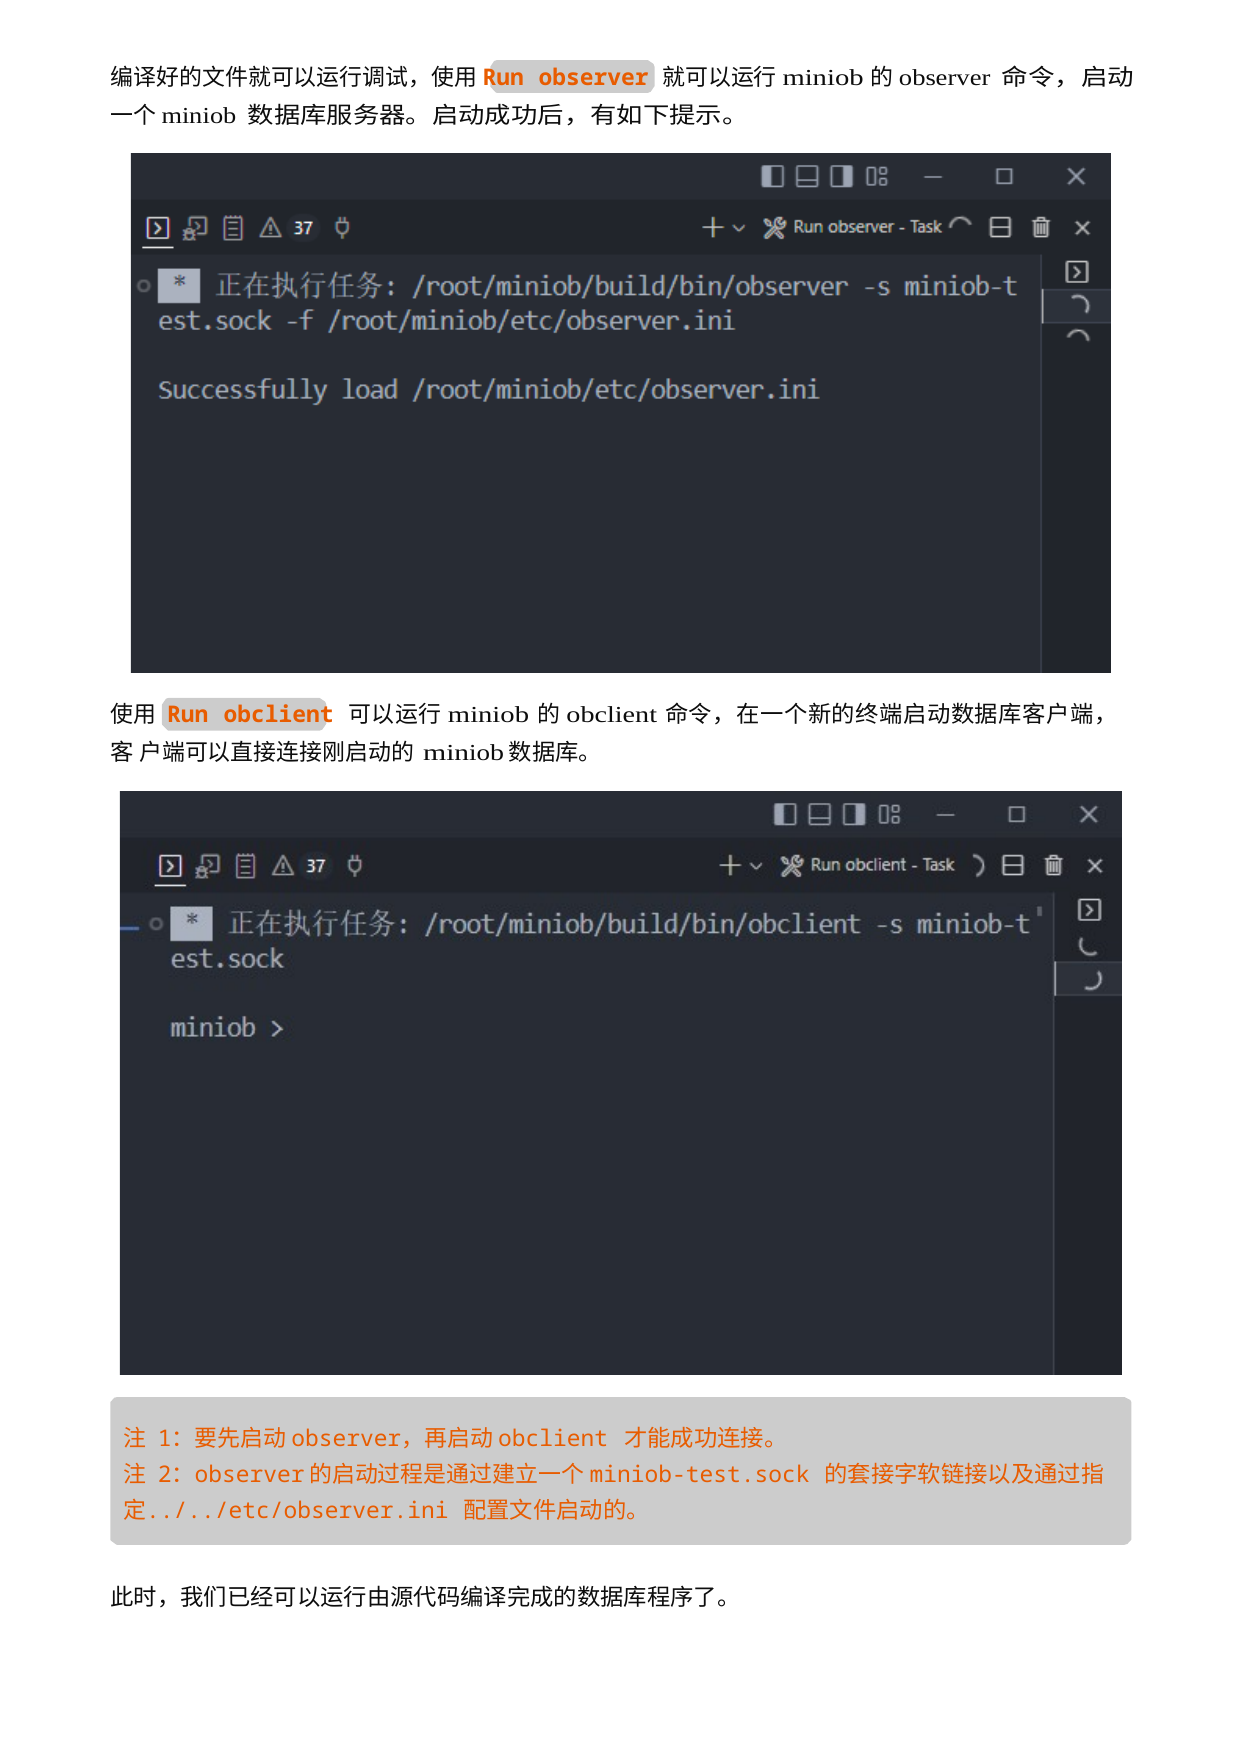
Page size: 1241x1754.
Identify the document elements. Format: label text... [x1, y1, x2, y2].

picture [119, 791, 1122, 1375]
text 使用 Run obclient 可以运行 miniob 的 obclient 命令，在一个新的终端启动数据库客户端，客 户端可以直接连接刚启动的 miniob数据库。 [110, 693, 1118, 768]
text 此时，我们已经可以运行由源代码编译完成的数据库程序了。 [110, 1581, 1136, 1612]
picture [130, 153, 1111, 673]
text 编译好的文件就可以运行调试，使用 Run observer 就可以运行 miniob 的 observer 命令，启动 [110, 56, 1136, 91]
text 一个 miniob 数据库服务器。启动成功后，有如下提示。 [110, 91, 1136, 128]
text 注 1：要先启动 observer，再启动 obclient 才能成功连接。 [123, 1420, 1136, 1453]
text 注 2：observer的启动过程是通过建立一个 miniob-test.sock 的套接字软链接以及通过指定../../etc/observer.ini 配置文件启动的。 [123, 1453, 1104, 1526]
